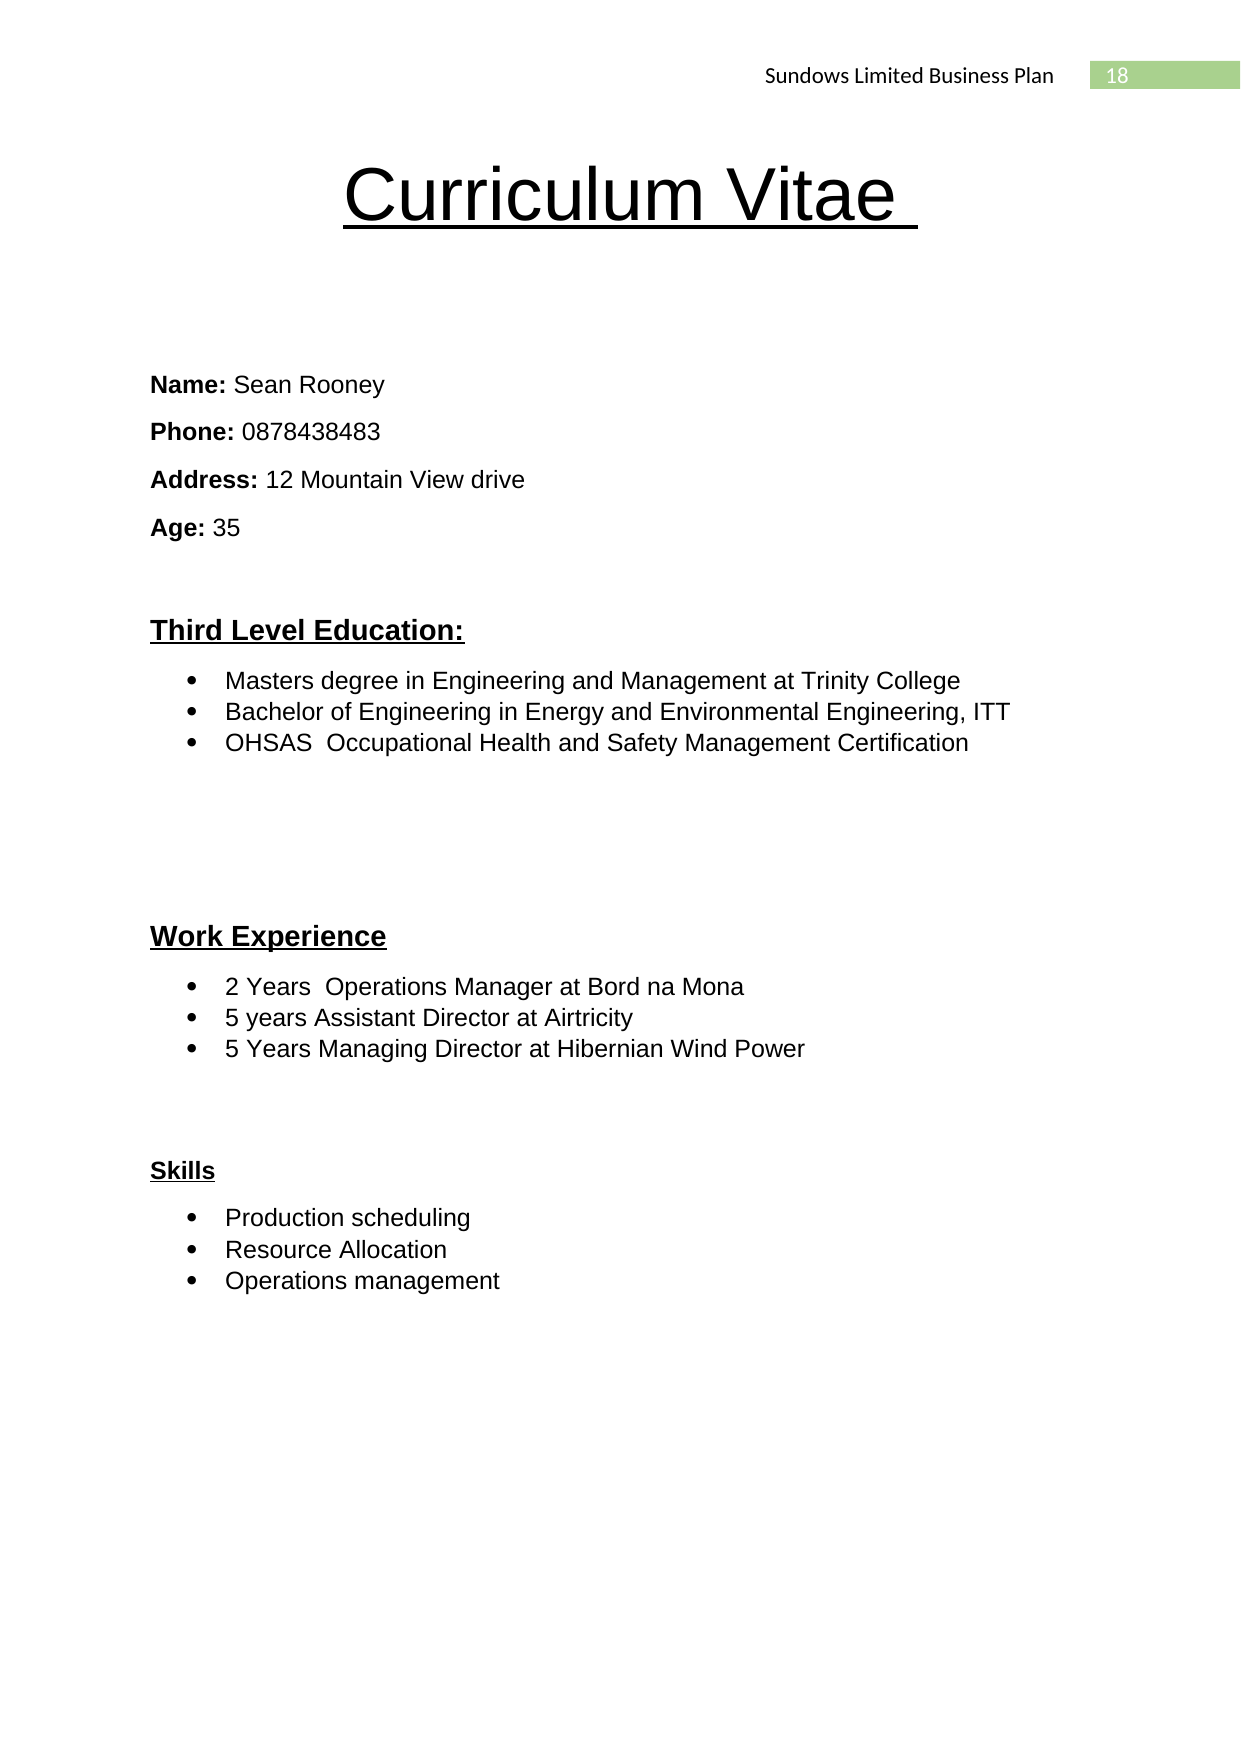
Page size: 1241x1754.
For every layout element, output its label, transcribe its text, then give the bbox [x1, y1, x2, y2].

list 5 years Assistant Director at Airtricity [187, 1003, 1090, 1032]
list OHSAS Occupational Health and Safety Management Certification [187, 728, 1090, 757]
text Phone: 0878438483 [150, 417, 1090, 446]
list Bachelor of Engineering in Energy and Environmental Engineering, ITT [187, 697, 1090, 726]
text Address: 12 Mountain View drive [150, 465, 1090, 494]
text Curriculum Vitae [150, 150, 1090, 236]
text Third Level Education: [150, 613, 1090, 647]
text Work Experience [150, 919, 1090, 953]
text Name: Sean Rooney [150, 369, 1090, 398]
list Production scheduling [187, 1203, 1090, 1232]
list Masters degree in Engineering and Management at Trinity College [187, 666, 1090, 695]
list 2 Years Operations Manager at Bord na Mona [187, 972, 1090, 1001]
text Age: 35 [150, 513, 1090, 541]
list 5 Years Managing Director at Hibernian Wind Power [187, 1034, 1090, 1063]
text Skills [150, 1156, 1090, 1184]
list Resource Allocation [187, 1234, 1090, 1263]
list Operations management [187, 1266, 1090, 1294]
